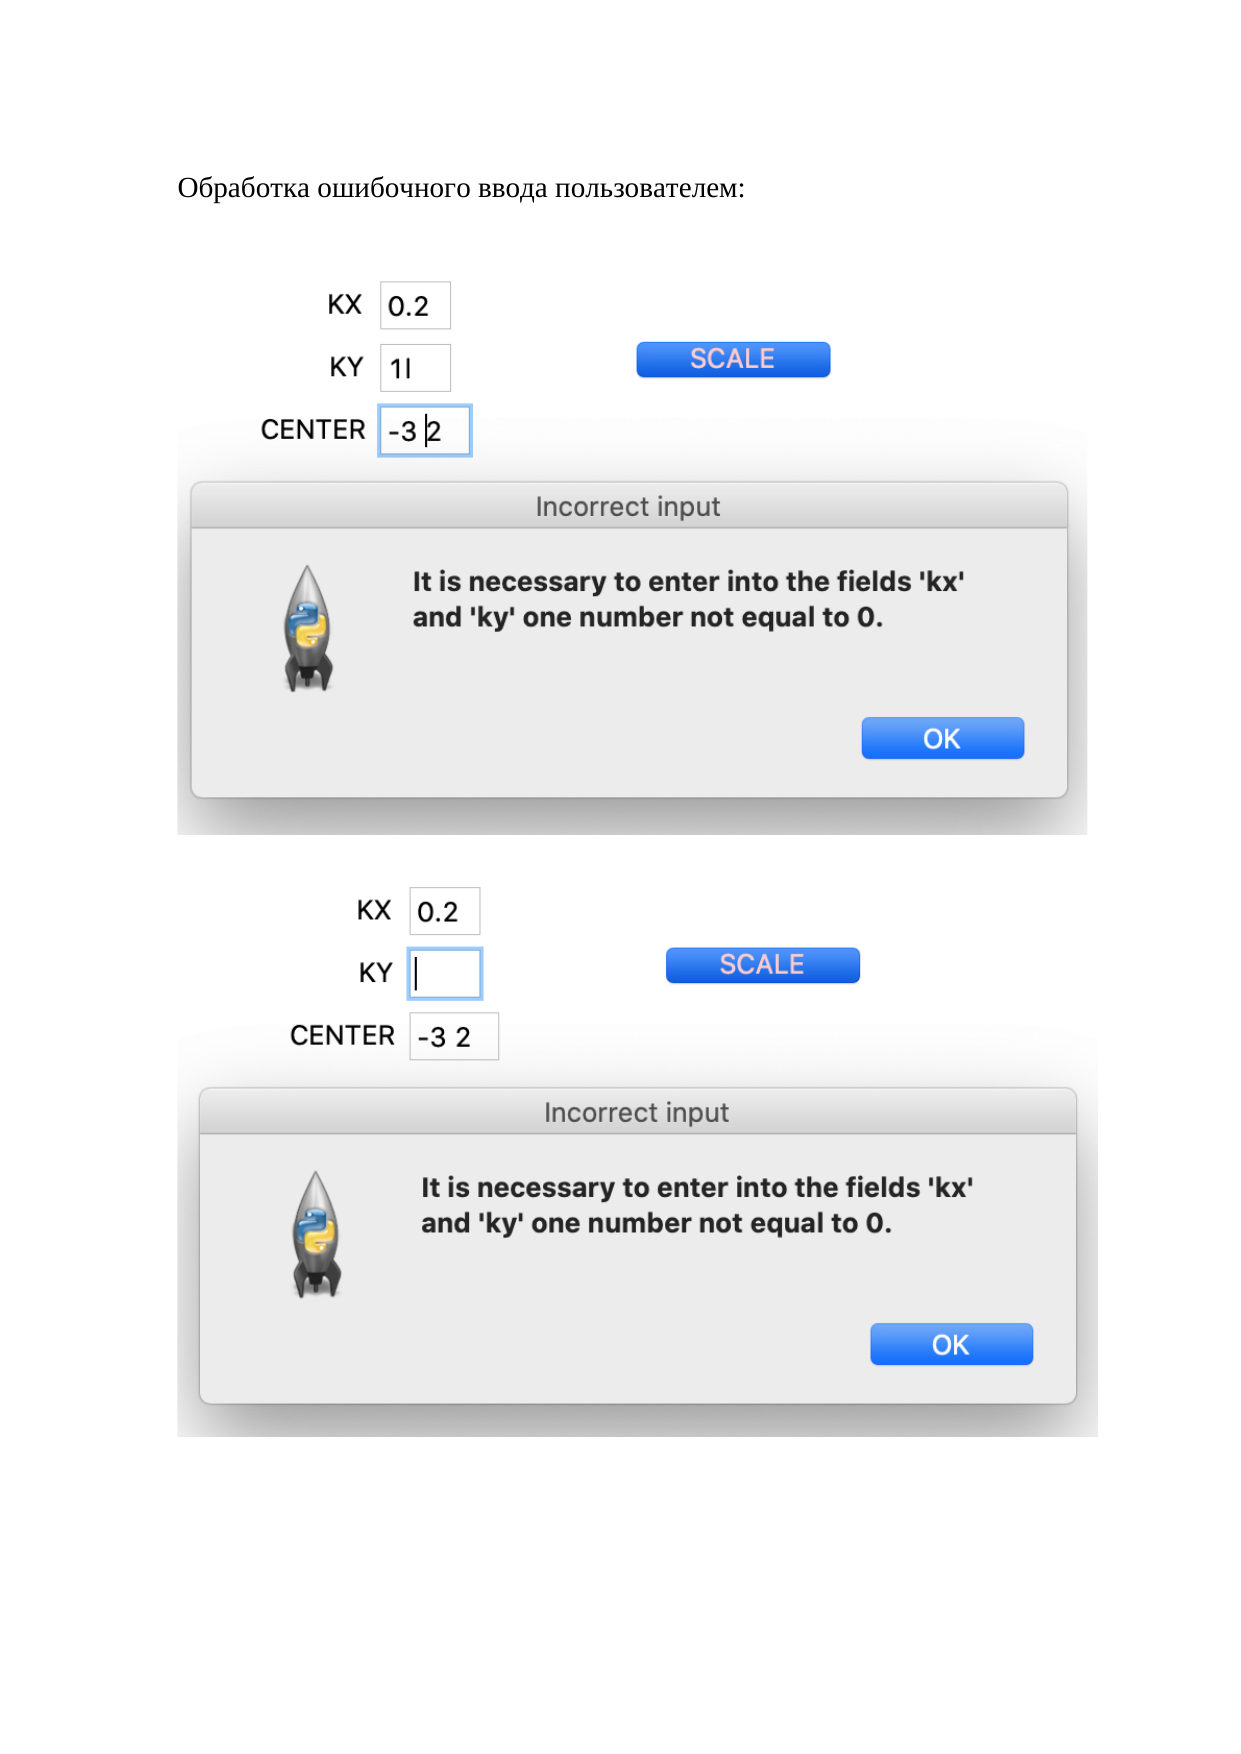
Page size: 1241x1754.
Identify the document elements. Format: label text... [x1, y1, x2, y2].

picture [177, 836, 1098, 1437]
picture [177, 222, 1088, 835]
text Обработка ошибочного ввода пользователем: [177, 170, 1152, 204]
